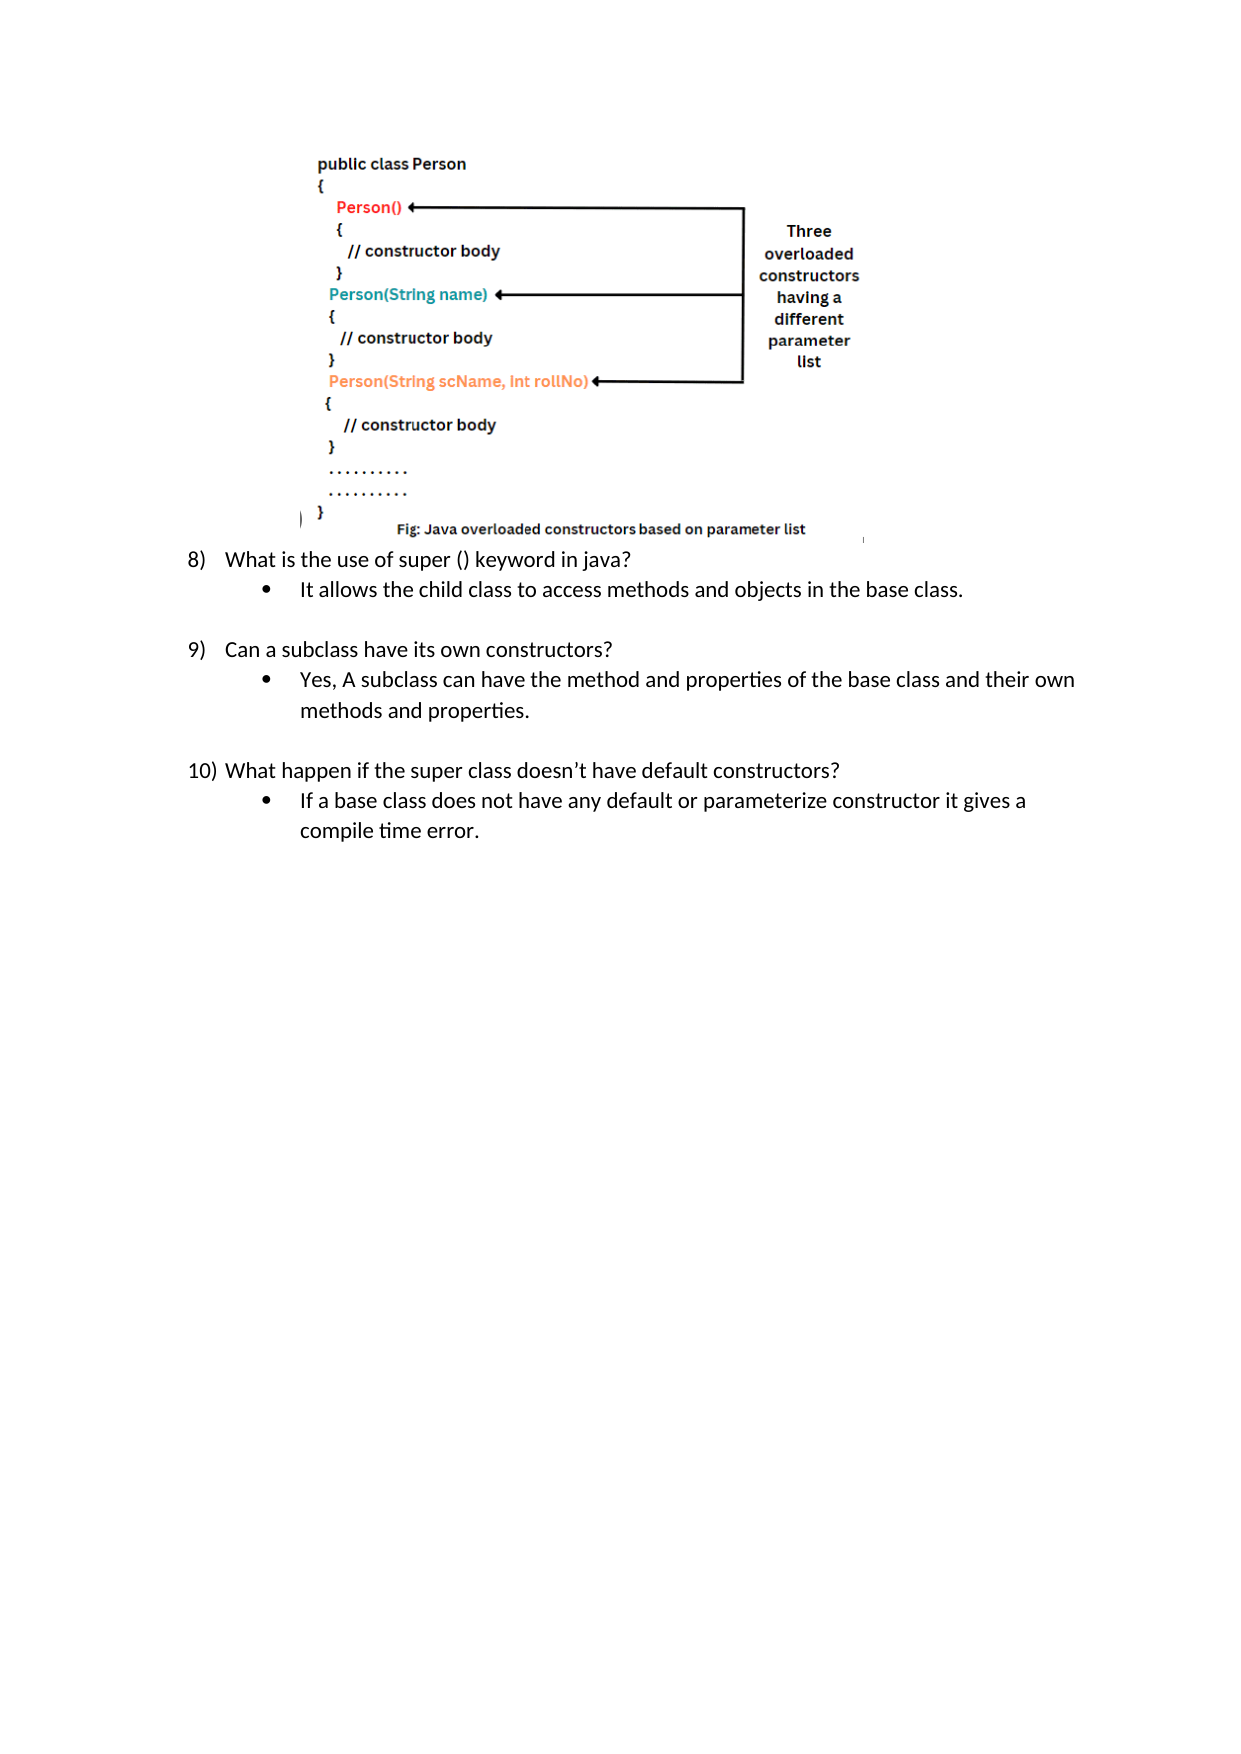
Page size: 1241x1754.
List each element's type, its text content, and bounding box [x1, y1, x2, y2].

list If a base class does not have any default or parameterize constructor it gives a compile time error. [262, 786, 1090, 844]
list Can a subclass have its own constructors? [187, 635, 1090, 663]
list It allows the child class to access methods and objects in the base class. [262, 575, 1090, 603]
list Yes, A subclass can have the method and properties of the base class and their own methods and properties. [262, 666, 1090, 724]
list What is the use of super () keyword in java? [187, 545, 1090, 573]
list What happen if the super class doesn’t have default constructors? [187, 756, 1090, 784]
picture [300, 150, 864, 543]
